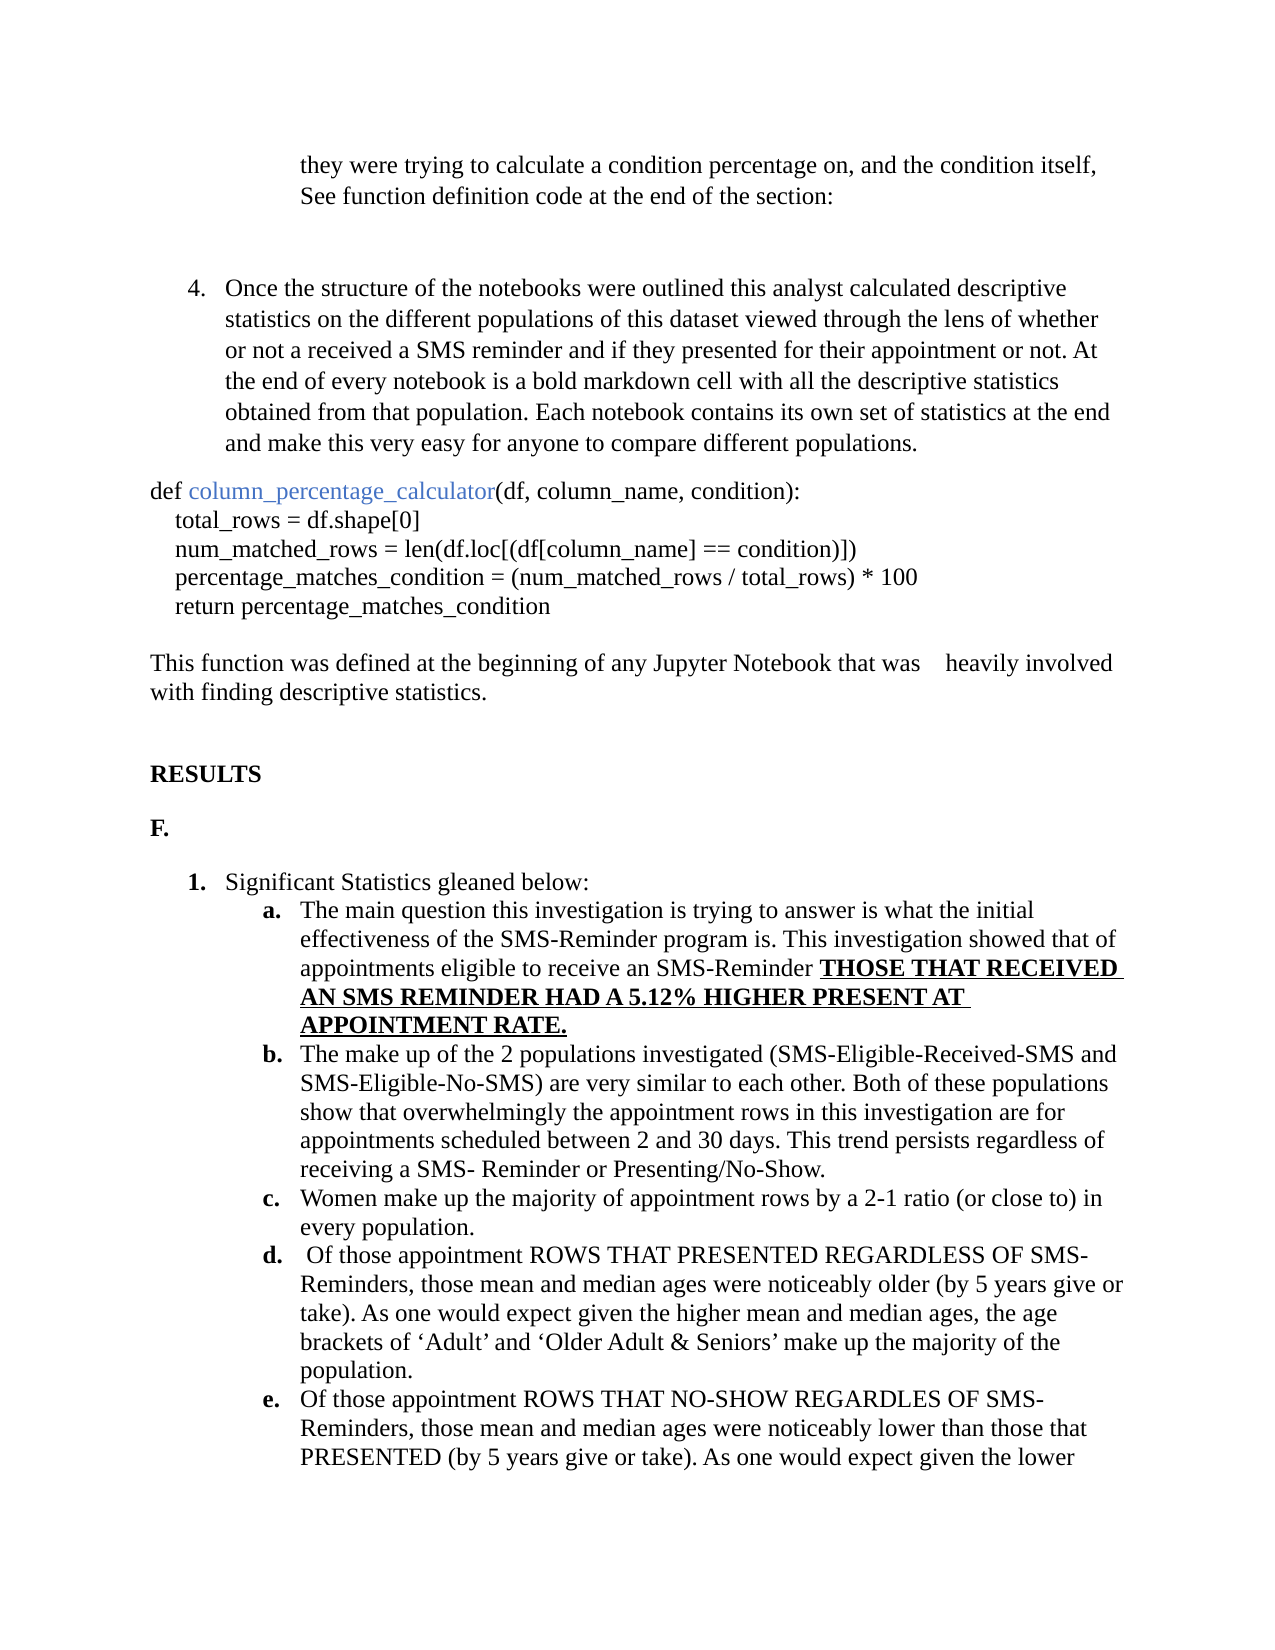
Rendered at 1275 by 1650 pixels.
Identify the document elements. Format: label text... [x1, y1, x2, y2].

list Women make up the majority of appointment rows by a 2-1 ratio (or close to) in every population. [262, 1183, 1125, 1240]
list Significant Statistics gleaned below: [187, 867, 1125, 895]
list Of those appointment ROWS THAT PRESENTED REGARDLESS OF SMS-Reminders, those mean and median ages were noticeably older (by 5 years give or take). As one would expect given the higher mean and median ages, the age brackets of ‘Adult’ and ‘Older Adult & Seniors’ make up the majority of the population. [262, 1240, 1125, 1384]
list The main question this investigation is trying to answer is what the initial effectiveness of the SMS-Reminder program is. This investigation showed that of appointments eligible to receive an SMS-Reminder THOSE THAT RECEIVED AN SMS REMINDER HAD A 5.12% HIGHER PRESENT AT APPOINTMENT RATE. [262, 895, 1125, 1039]
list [262, 150, 1125, 210]
list The make up of the 2 populations investigated (SMS-Eligible-Received-SMS and SMS-Eligible-No-SMS) are very similar to each other. Both of these populations show that overwhelmingly the appointment rows in this investigation are for appointments scheduled between 2 and 30 days. This trend persists regardless of receiving a SMS- Reminder or Presenting/No-Show. [262, 1039, 1125, 1183]
text total_rows = df.shape[0] [150, 505, 1125, 534]
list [262, 1384, 1125, 1470]
text RESULTS [150, 759, 1125, 788]
text num_matched_rows = len(df.loc[(df[column_name] == condition)]) [150, 534, 1125, 562]
list Once the structure of the notebooks were outlined this analyst calculated descriptive statistics on the different populations of this dataset viewed through the lens of whether or not a received a SMS reminder and if they presented for their appointment or not. At the end of every notebook is a bold markdown cell with all the descriptive statistics obtained from that population. Each notebook contains its own set of statistics at the end and make this very easy for anyone to compare different populations. [187, 273, 1125, 457]
text This function was defined at the beginning of any Jupyter Notebook that was heavily involved with finding descriptive statistics. [150, 648, 1125, 705]
text percentage_matches_condition = (num_matched_rows / total_rows) * 100 [150, 562, 1125, 591]
text return percentage_matches_condition [150, 591, 1125, 620]
text F. [150, 813, 1125, 842]
text def column_percentage_calculator(df, column_name, condition): [150, 476, 1125, 505]
